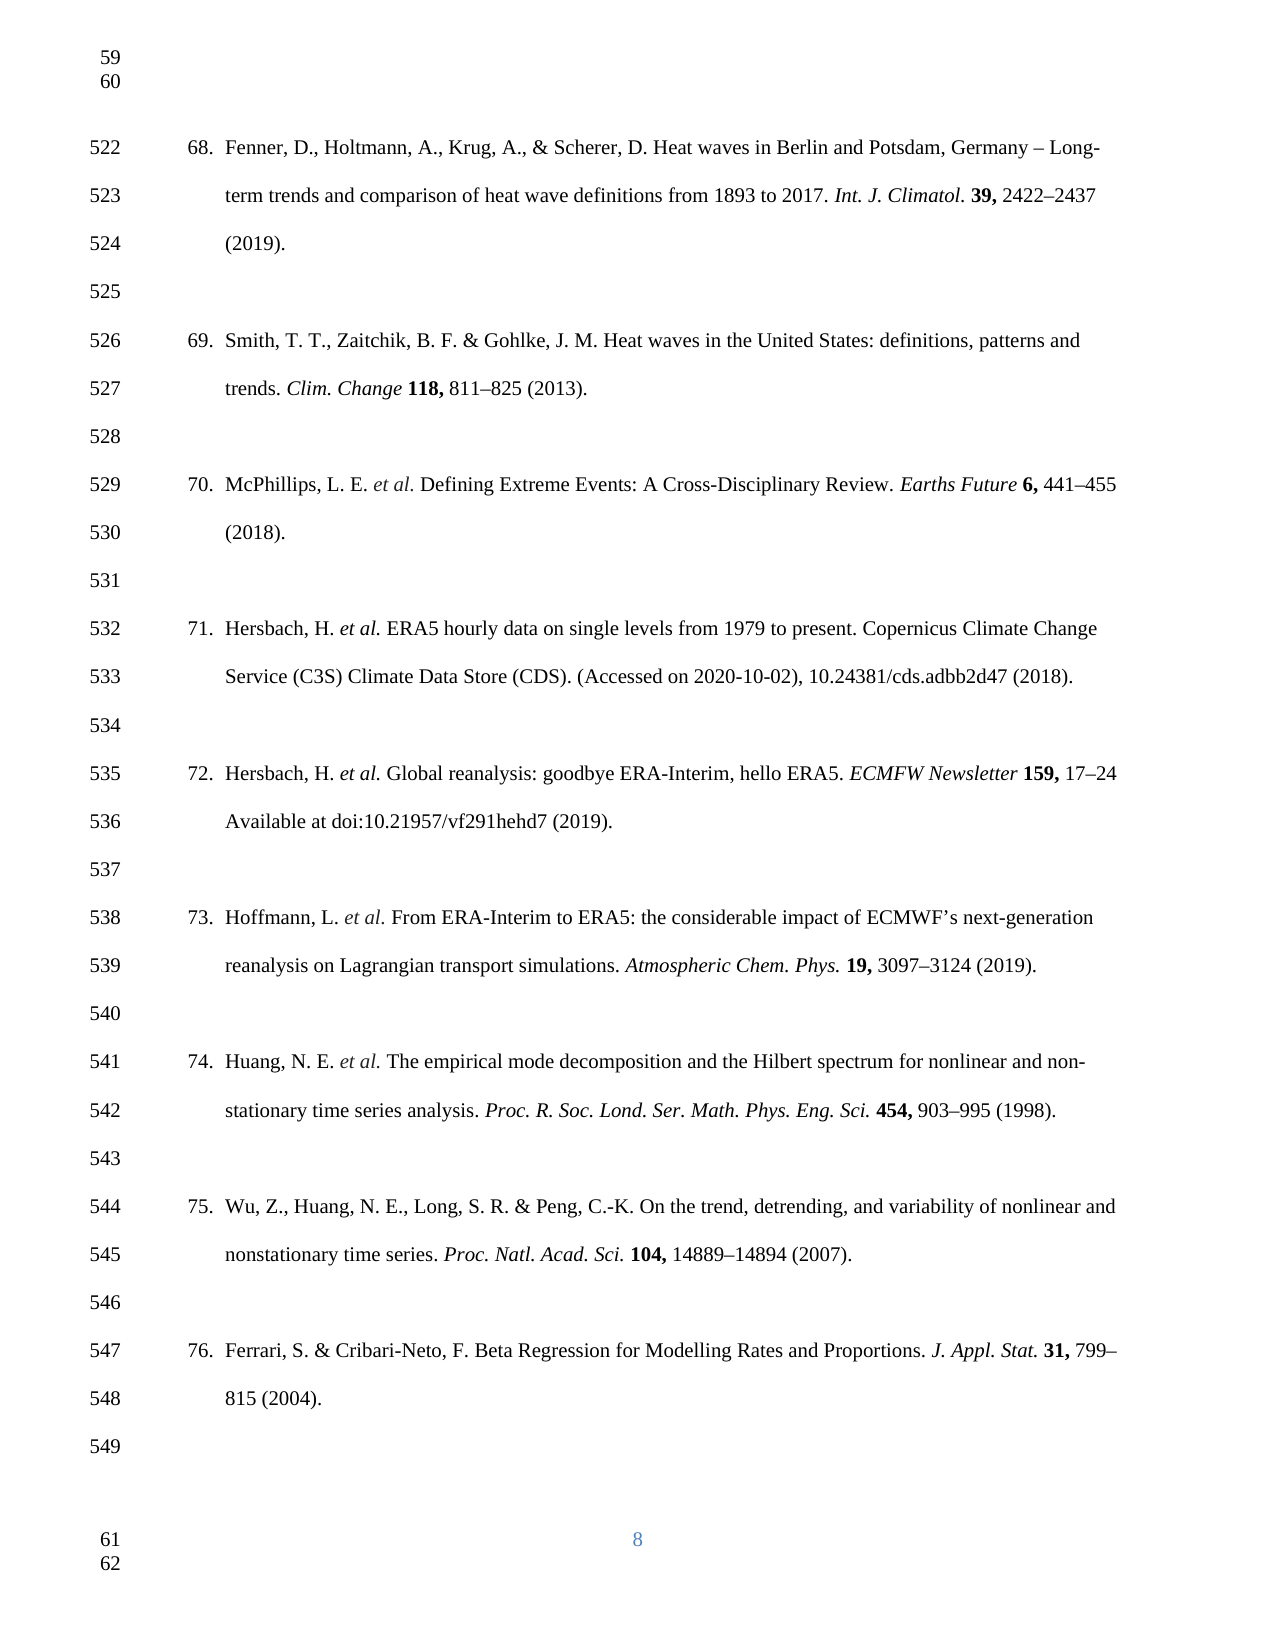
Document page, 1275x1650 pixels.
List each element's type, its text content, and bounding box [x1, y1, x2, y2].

list McPhillips, L. E. et al. Defining Extreme Events: A Cross-Disciplinary Review. Earths Future 6, 441–455 (2018). [187, 472, 1125, 544]
list Wu, Z., Huang, N. E., Long, S. R. & Peng, C.-K. On the trend, detrending, and variability of nonlinear and nonstationary time series. Proc. Natl. Acad. Sci. 104, 14889–14894 (2007). [187, 1194, 1125, 1266]
list Huang, N. E. et al. The empirical mode decomposition and the Hilbert spectrum for nonlinear and non-stationary time series analysis. Proc. R. Soc. Lond. Ser. Math. Phys. Eng. Sci. 454, 903–995 (1998). [187, 1049, 1125, 1122]
list Fenner, D., Holtmann, A., Krug, A., & Scherer, D. Heat waves in Berlin and Potsdam, Germany – Long-term trends and comparison of heat wave definitions from 1893 to 2017. Int. J. Climatol. 39, 2422–2437 (2019). [187, 135, 1125, 255]
list Smith, T. T., Zaitchik, B. F. & Gohlke, J. M. Heat waves in the United States: definitions, patterns and trends. Clim. Change 118, 811–825 (2013). [187, 327, 1125, 400]
list Hersbach, H. et al. Global reanalysis: goodbye ERA-Interim, hello ERA5. ECMFW Newsletter 159, 17–24 Available at doi:10.21957/vf291hehd7 (2019). [187, 761, 1125, 833]
list Hersbach, H. et al. ERA5 hourly data on single levels from 1979 to present. Copernicus Climate Change Service (C3S) Climate Data Store (CDS). (Accessed on 2020-10-02), 10.24381/cds.adbb2d47 (2018). [187, 616, 1125, 688]
list Ferrari, S. & Cribari-Neto, F. Beta Regression for Modelling Rates and Proportions. J. Appl. Stat. 31, 799–815 (2004). [187, 1338, 1125, 1410]
list Hoffmann, L. et al. From ERA-Interim to ERA5: the considerable impact of ECMWF’s next-generation reanalysis on Lagrangian transport simulations. Atmospheric Chem. Phys. 19, 3097–3124 (2019). [187, 905, 1125, 977]
